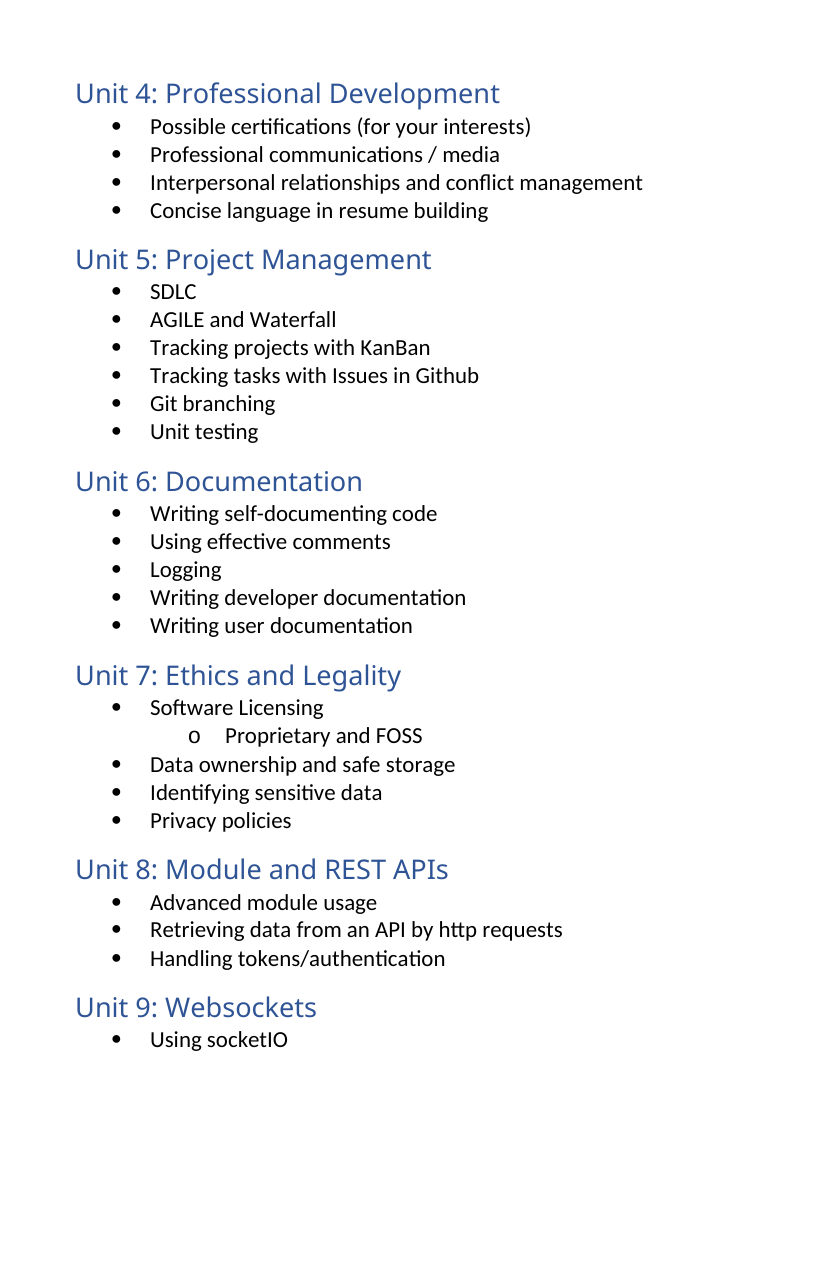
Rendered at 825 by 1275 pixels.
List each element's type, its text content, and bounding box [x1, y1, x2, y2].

list SDLC [112, 277, 750, 306]
list Writing self-documenting code [112, 499, 750, 527]
subtitle Unit 8: Module and REST APIs [75, 851, 750, 888]
list Privacy policies [112, 806, 750, 834]
list Identifying sensitive data [112, 778, 750, 806]
list Professional communications / media [112, 140, 750, 168]
list Tracking projects with KanBan [112, 333, 750, 362]
list Interpersonal relationships and conflict management [112, 168, 750, 196]
subtitle Unit 6: Documentation [75, 462, 750, 499]
list Writing developer documentation [112, 583, 750, 611]
subtitle Unit 5: Project Management [75, 241, 750, 277]
list AGILE and Waterfall [112, 306, 750, 333]
list Logging [112, 555, 750, 583]
list Retrieving data from an API by http requests [112, 916, 750, 944]
list Using socketIO [112, 1025, 750, 1053]
list Data ownership and safe storage [112, 750, 750, 778]
list Tracking tasks with Issues in Github [112, 362, 750, 389]
subtitle Unit 4: Professional Development [75, 75, 750, 112]
list Handling tokens/authentication [112, 944, 750, 972]
list Git branching [112, 389, 750, 418]
subtitle Unit 7: Ethics and Legality [75, 656, 750, 693]
list Proprietary and FOSS [187, 721, 750, 750]
list Software Licensing [112, 693, 750, 721]
list Writing user documentation [112, 611, 750, 639]
list Advanced module usage [112, 888, 750, 916]
list Unit testing [112, 418, 750, 446]
list Possible certifications (for your interests) [112, 112, 750, 140]
list Concise language in resume building [112, 196, 750, 224]
subtitle Unit 9: Websockets [75, 988, 750, 1025]
list Using effective comments [112, 527, 750, 555]
